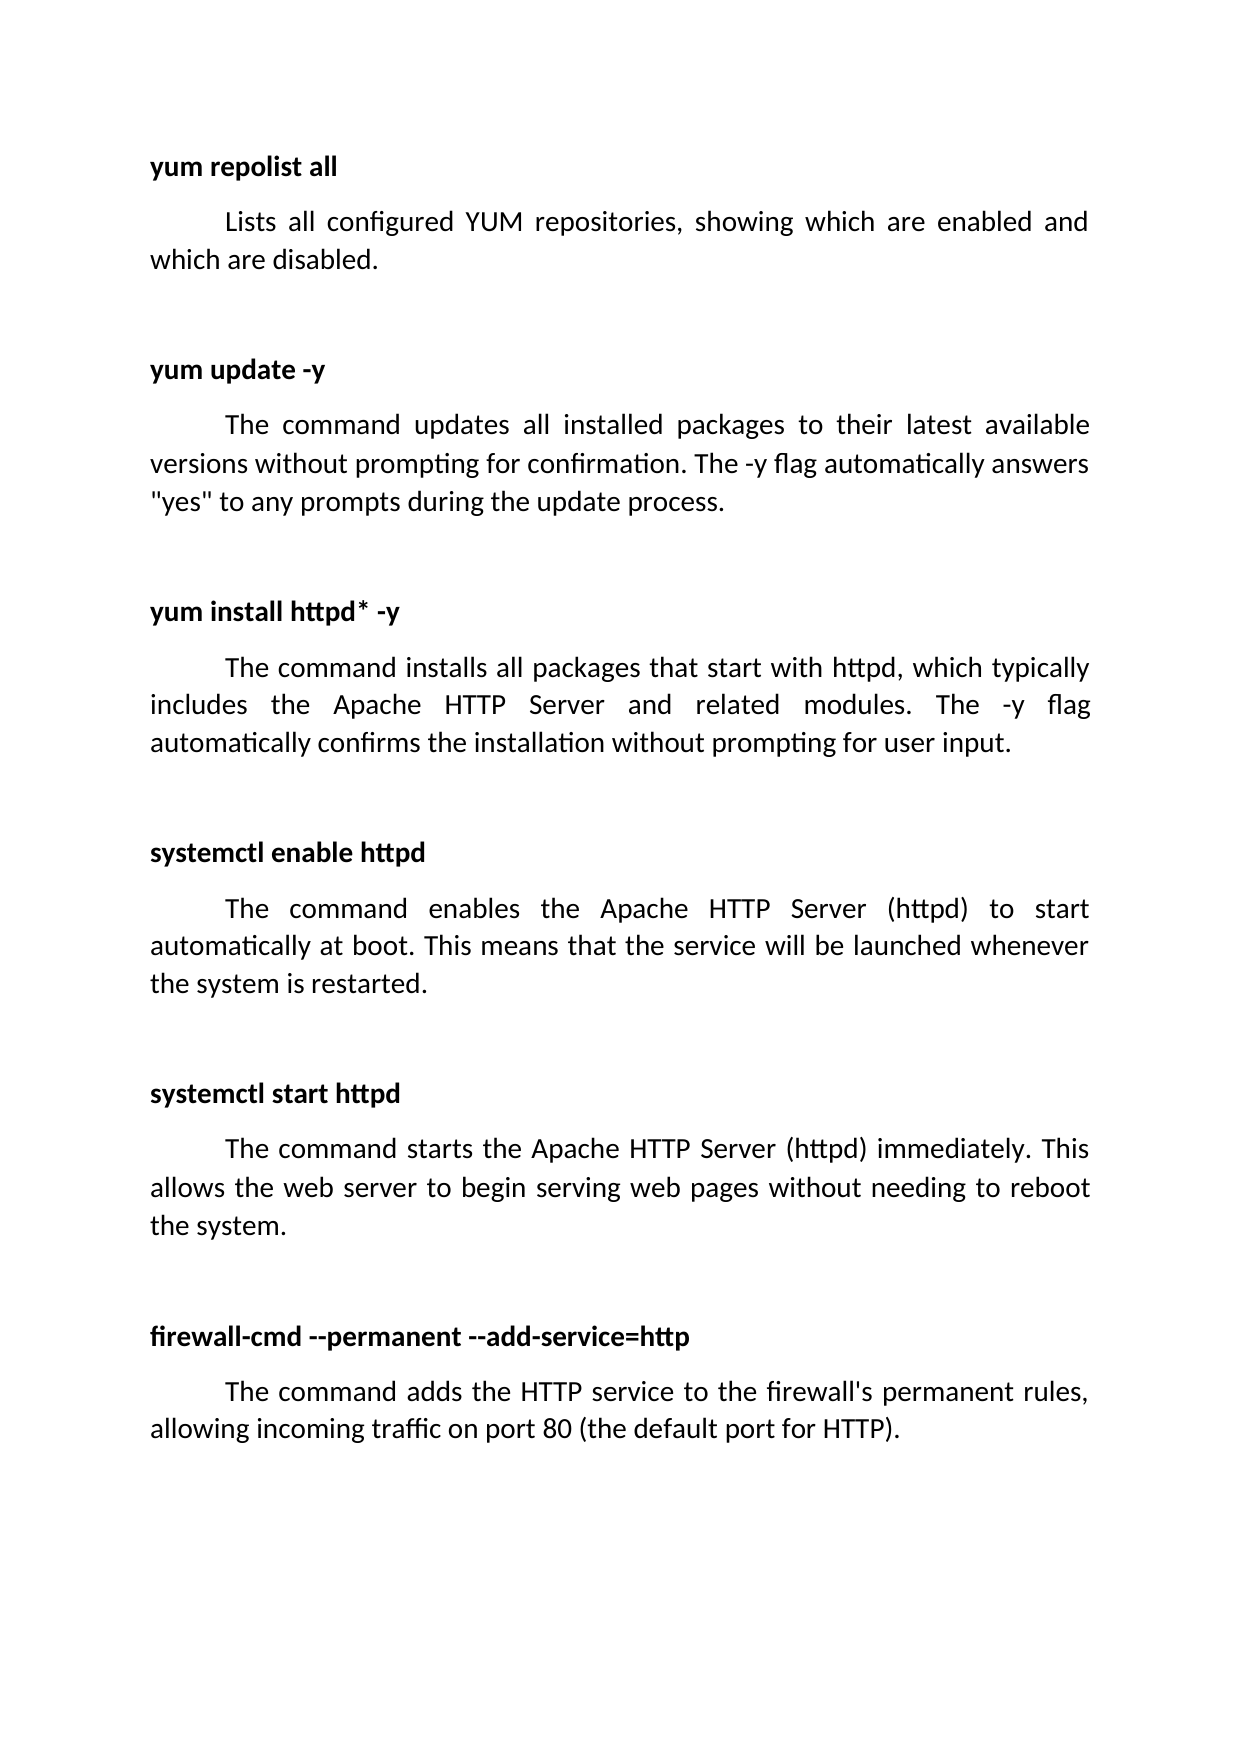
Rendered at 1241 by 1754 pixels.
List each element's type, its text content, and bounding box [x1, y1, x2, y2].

text Lists all configured YUM repositories, showing which are enabled and which are disabled. [150, 203, 1090, 277]
text The command installs all packages that start with httpd, which typically includes the Apache HTTP Server and related modules. The -y flag automatically confirms the installation without prompting for user input. [150, 649, 1091, 760]
text The command adds the HTTP service to the firewall's permanent rules, allowing incoming traffic on port 80 (the default port for HTTP). [150, 1373, 1090, 1446]
subtitle systemctl enable httpd [150, 834, 1111, 870]
text The command starts the Apache HTTP Server (httpd) immediately. This allows the web server to begin serving web pages without needing to reboot the system. [150, 1131, 1090, 1243]
subtitle yum install httpd* -y [150, 593, 1111, 629]
text The command enables the Apache HTTP Server (httpd) to start automatically at boot. This means that the service will be launched whenever the system is restarted. [150, 890, 1090, 1001]
subtitle yum repolist all [150, 148, 1111, 184]
text The command updates all installed packages to their latest available versions without prompting for confirmation. The -y flag automatically answers "yes" to any prompts during the update process. [150, 406, 1091, 519]
subtitle firewall-cmd --permanent --add-service=http [150, 1318, 1111, 1353]
subtitle yum update -y [150, 351, 1111, 387]
subtitle systemctl start httpd [150, 1075, 1111, 1111]
